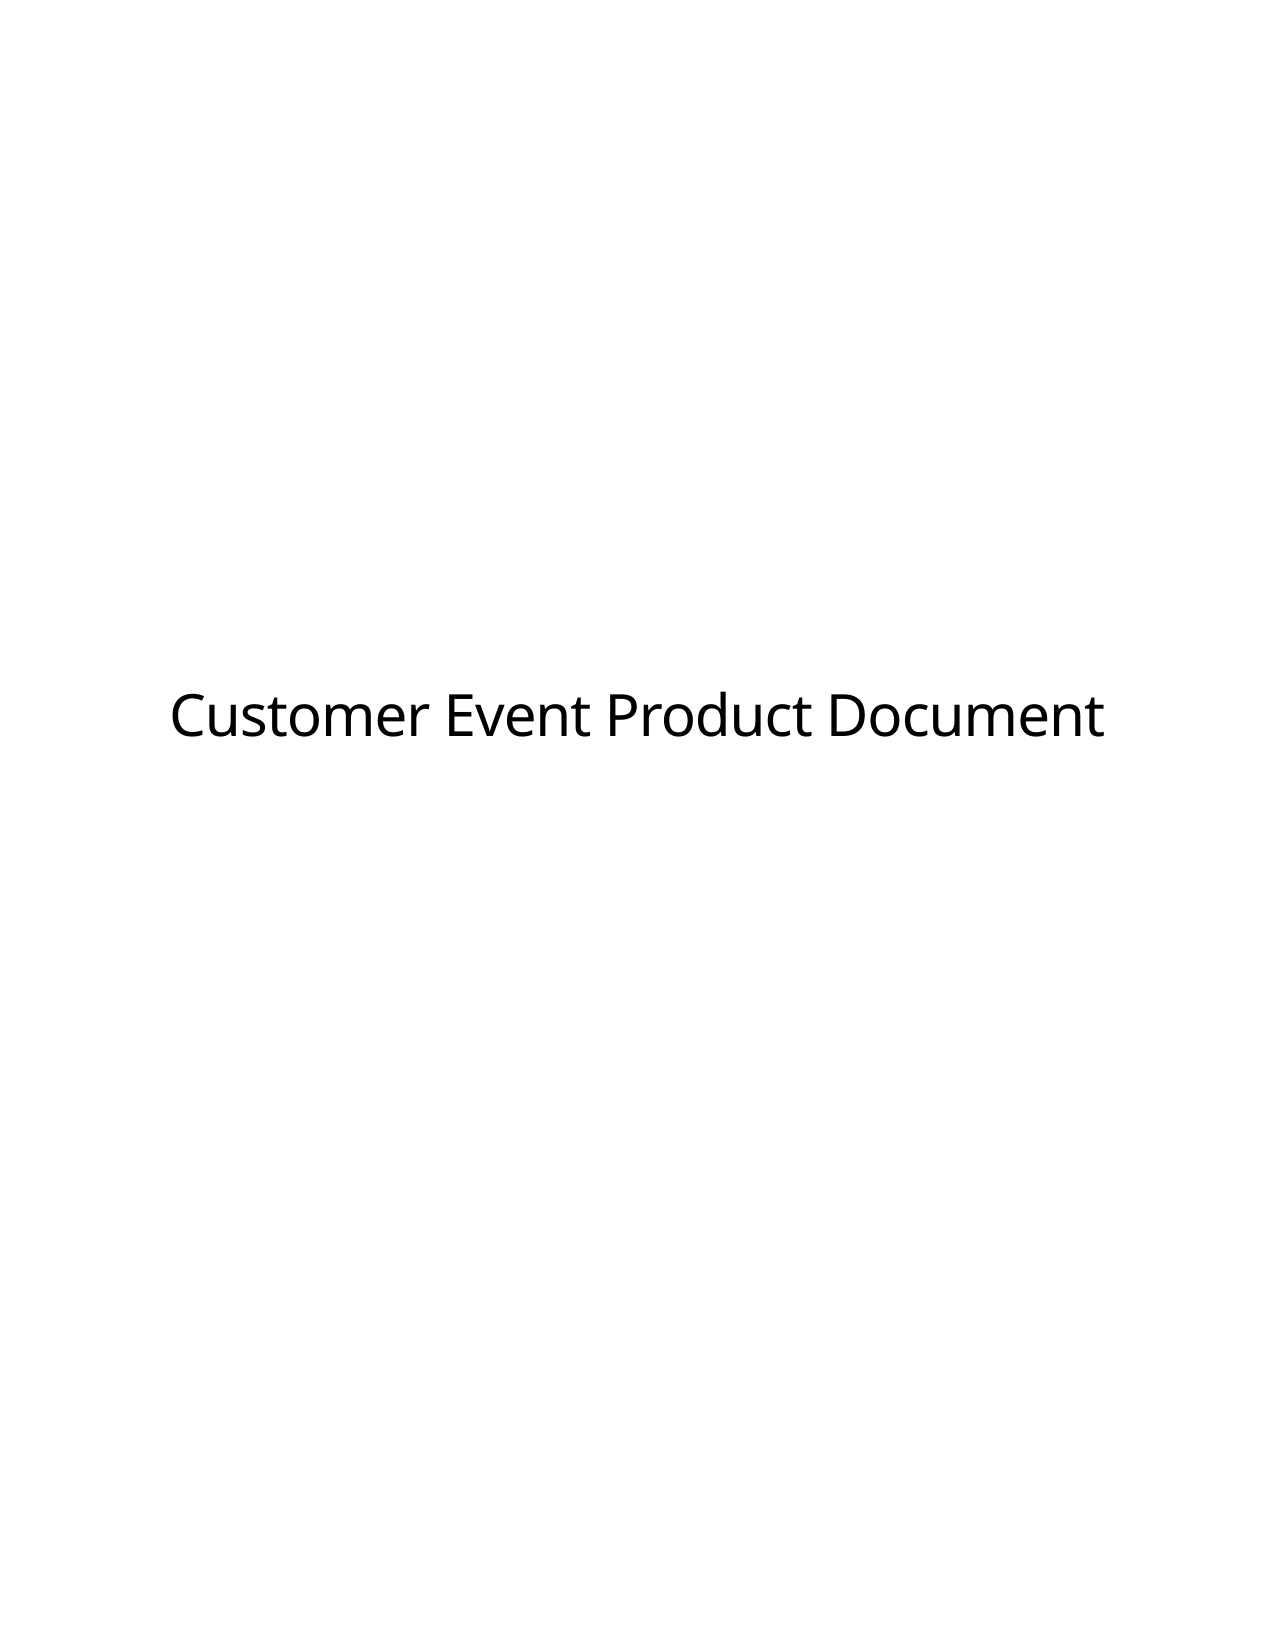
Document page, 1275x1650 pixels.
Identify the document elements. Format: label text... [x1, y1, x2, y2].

title Customer Event Product Document [150, 674, 1125, 753]
